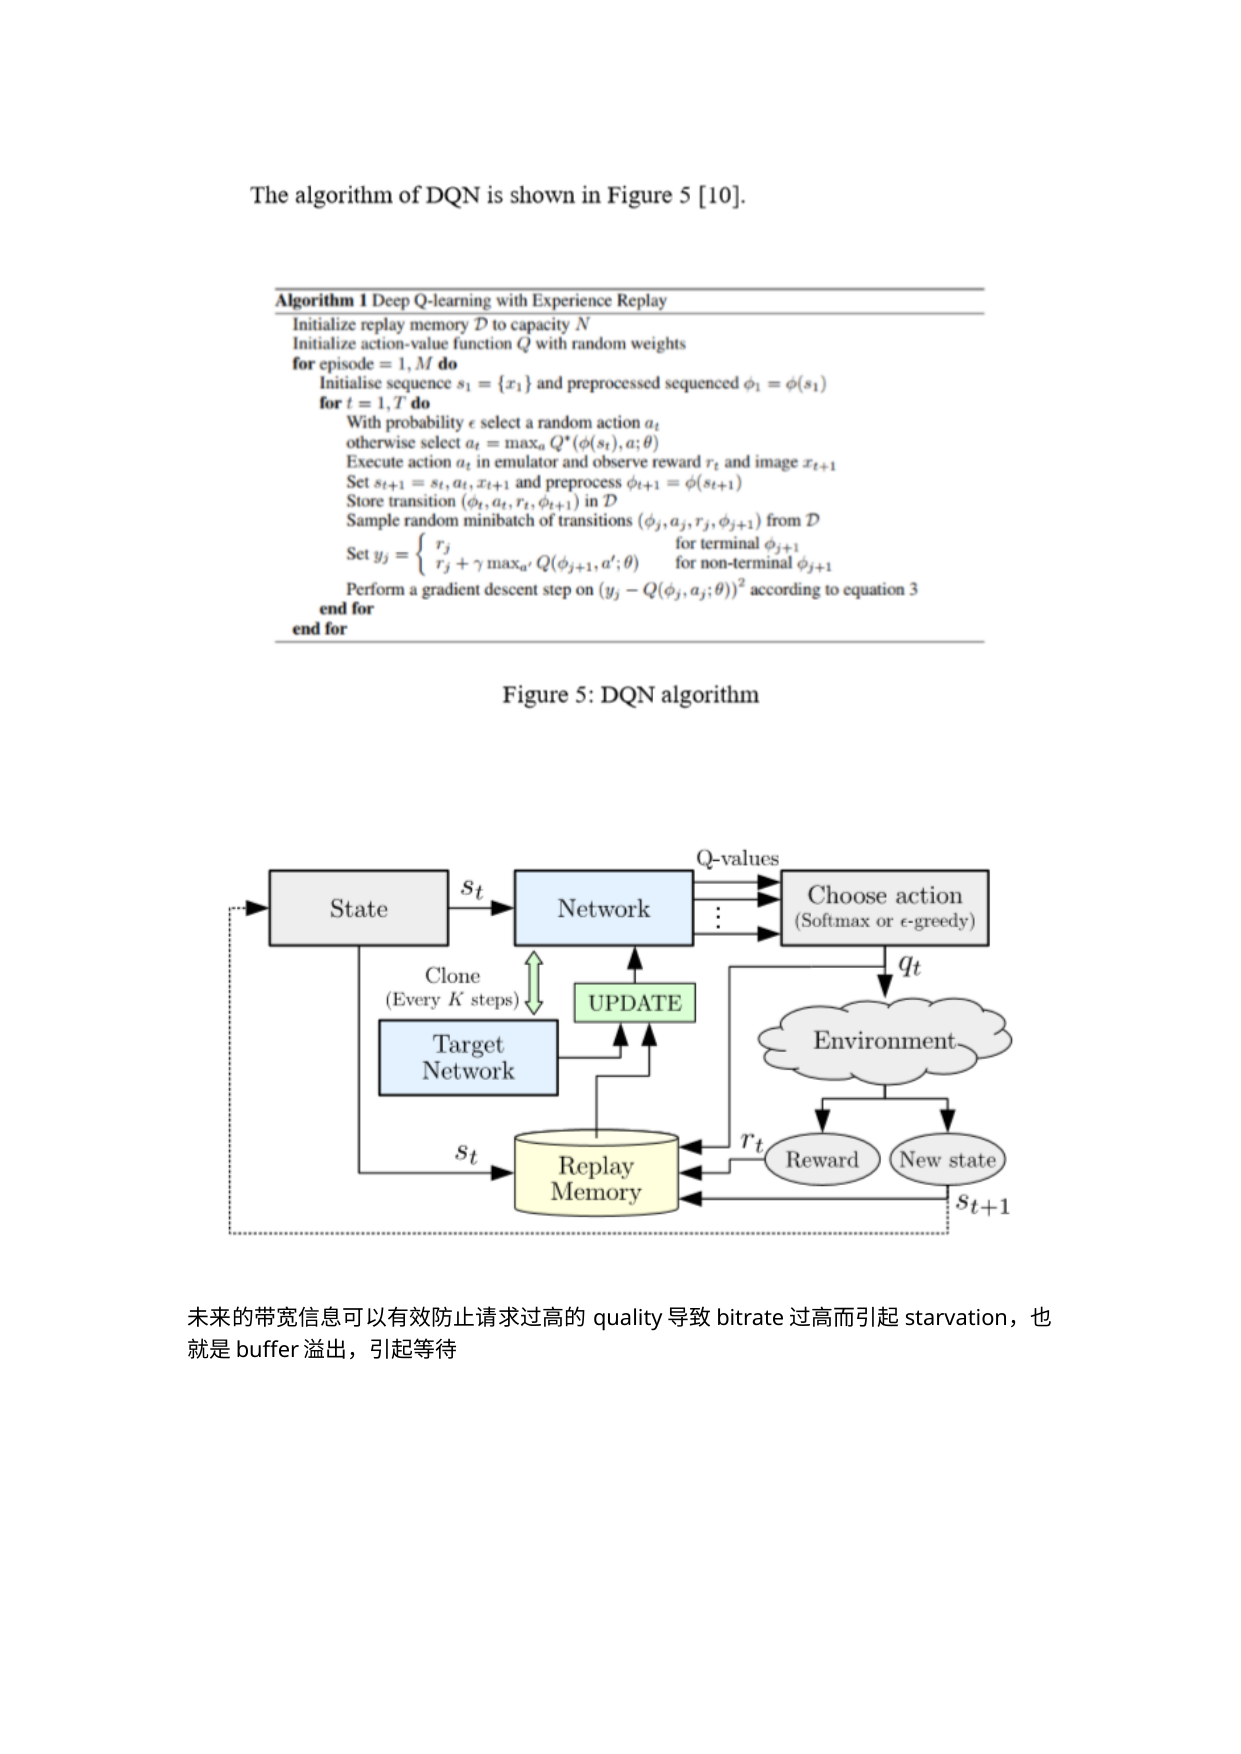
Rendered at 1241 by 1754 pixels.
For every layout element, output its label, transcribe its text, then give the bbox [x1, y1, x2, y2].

text 未来的带宽信息可以有效防止请求过高的quality导致bitrate过高而引起starvation，也就是buffer溢出，引起等待 [187, 1299, 1053, 1364]
picture [187, 812, 1053, 1262]
picture [187, 162, 1053, 781]
